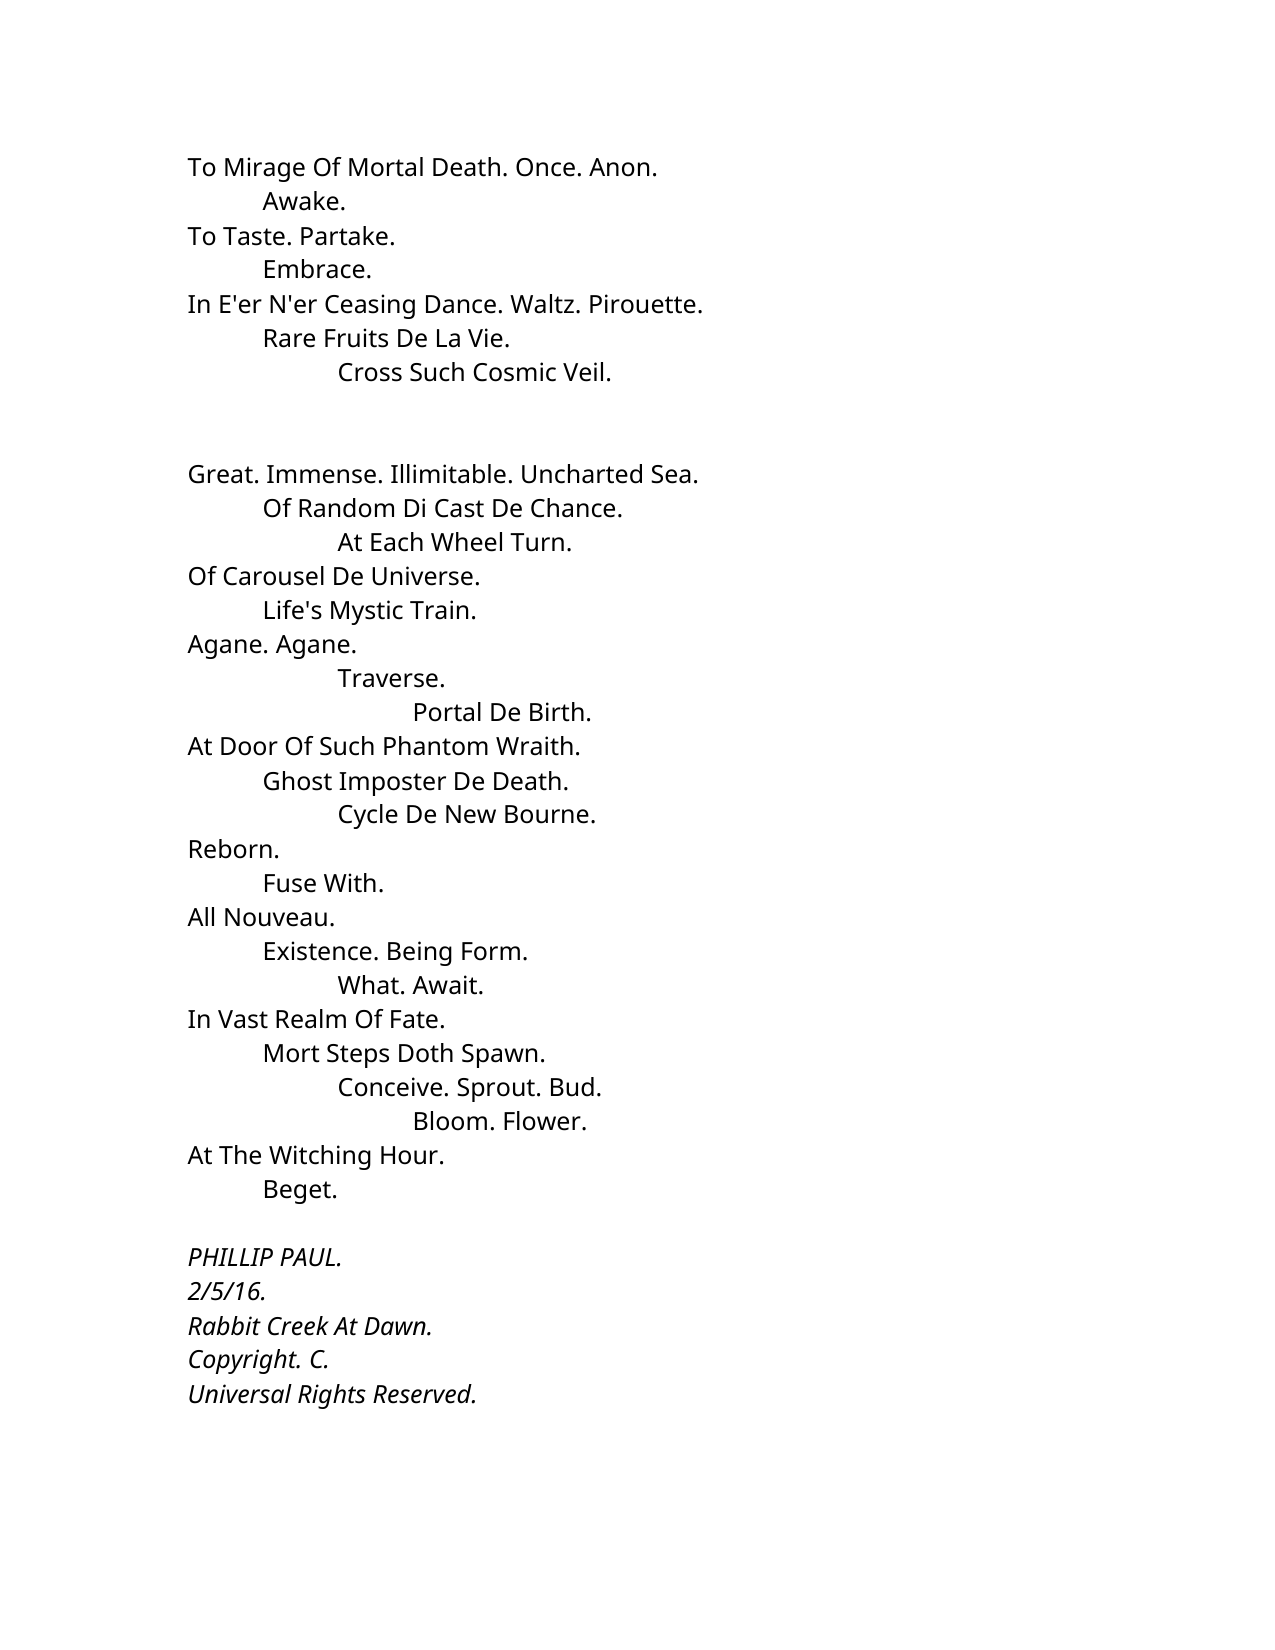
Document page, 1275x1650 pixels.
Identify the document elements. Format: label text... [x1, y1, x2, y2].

text To Taste. Partake. [187, 218, 1087, 252]
text In E'er N'er Ceasing Dance. Waltz. Pirouette. [187, 286, 1087, 320]
text Of Random Di Cast De Chance. [187, 491, 1087, 525]
text Copyright. C. [187, 1342, 1087, 1376]
text To Mirage Of Mortal Death. Once. Anon. [187, 150, 1087, 184]
text Cross Such Cosmic Veil. [262, 354, 1087, 388]
text Existence. Being Form. [187, 933, 1087, 967]
text Traverse. [262, 661, 1087, 695]
text Embrace. [187, 252, 1087, 286]
text Conceive. Sprout. Bud. [262, 1070, 1087, 1104]
text Great. Immense. Illimitable. Uncharted Sea. [187, 457, 1087, 491]
text Life's Mystic Train. [187, 593, 1087, 627]
text At The Witching Hour. [187, 1138, 1087, 1172]
text Rabbit Creek At Dawn. [187, 1308, 1087, 1342]
text Mort Steps Doth Spawn. [187, 1036, 1087, 1070]
text Portal De Birth. [337, 695, 1087, 729]
text Bloom. Flower. [337, 1104, 1087, 1138]
text Cycle De New Bourne. [262, 797, 1087, 831]
text PHILLIP PAUL. [187, 1240, 1087, 1274]
text Universal Rights Reserved. [187, 1376, 1087, 1410]
text All Nouveau. [187, 899, 1087, 933]
text At Door Of Such Phantom Wraith. [187, 729, 1087, 763]
text Beget. [187, 1172, 1087, 1206]
text Reborn. [187, 831, 1087, 865]
text In Vast Realm Of Fate. [187, 1002, 1087, 1036]
text 2/5/16. [187, 1274, 1087, 1308]
text At Each Wheel Turn. [262, 525, 1087, 559]
text What. Await. [262, 967, 1087, 1002]
text Awake. [187, 184, 1087, 218]
text Of Carousel De Universe. [187, 559, 1087, 593]
text Agane. Agane. [187, 627, 1087, 661]
text Ghost Imposter De Death. [187, 763, 1087, 797]
text Rare Fruits De La Vie. [187, 320, 1087, 354]
text Fuse With. [187, 865, 1087, 899]
